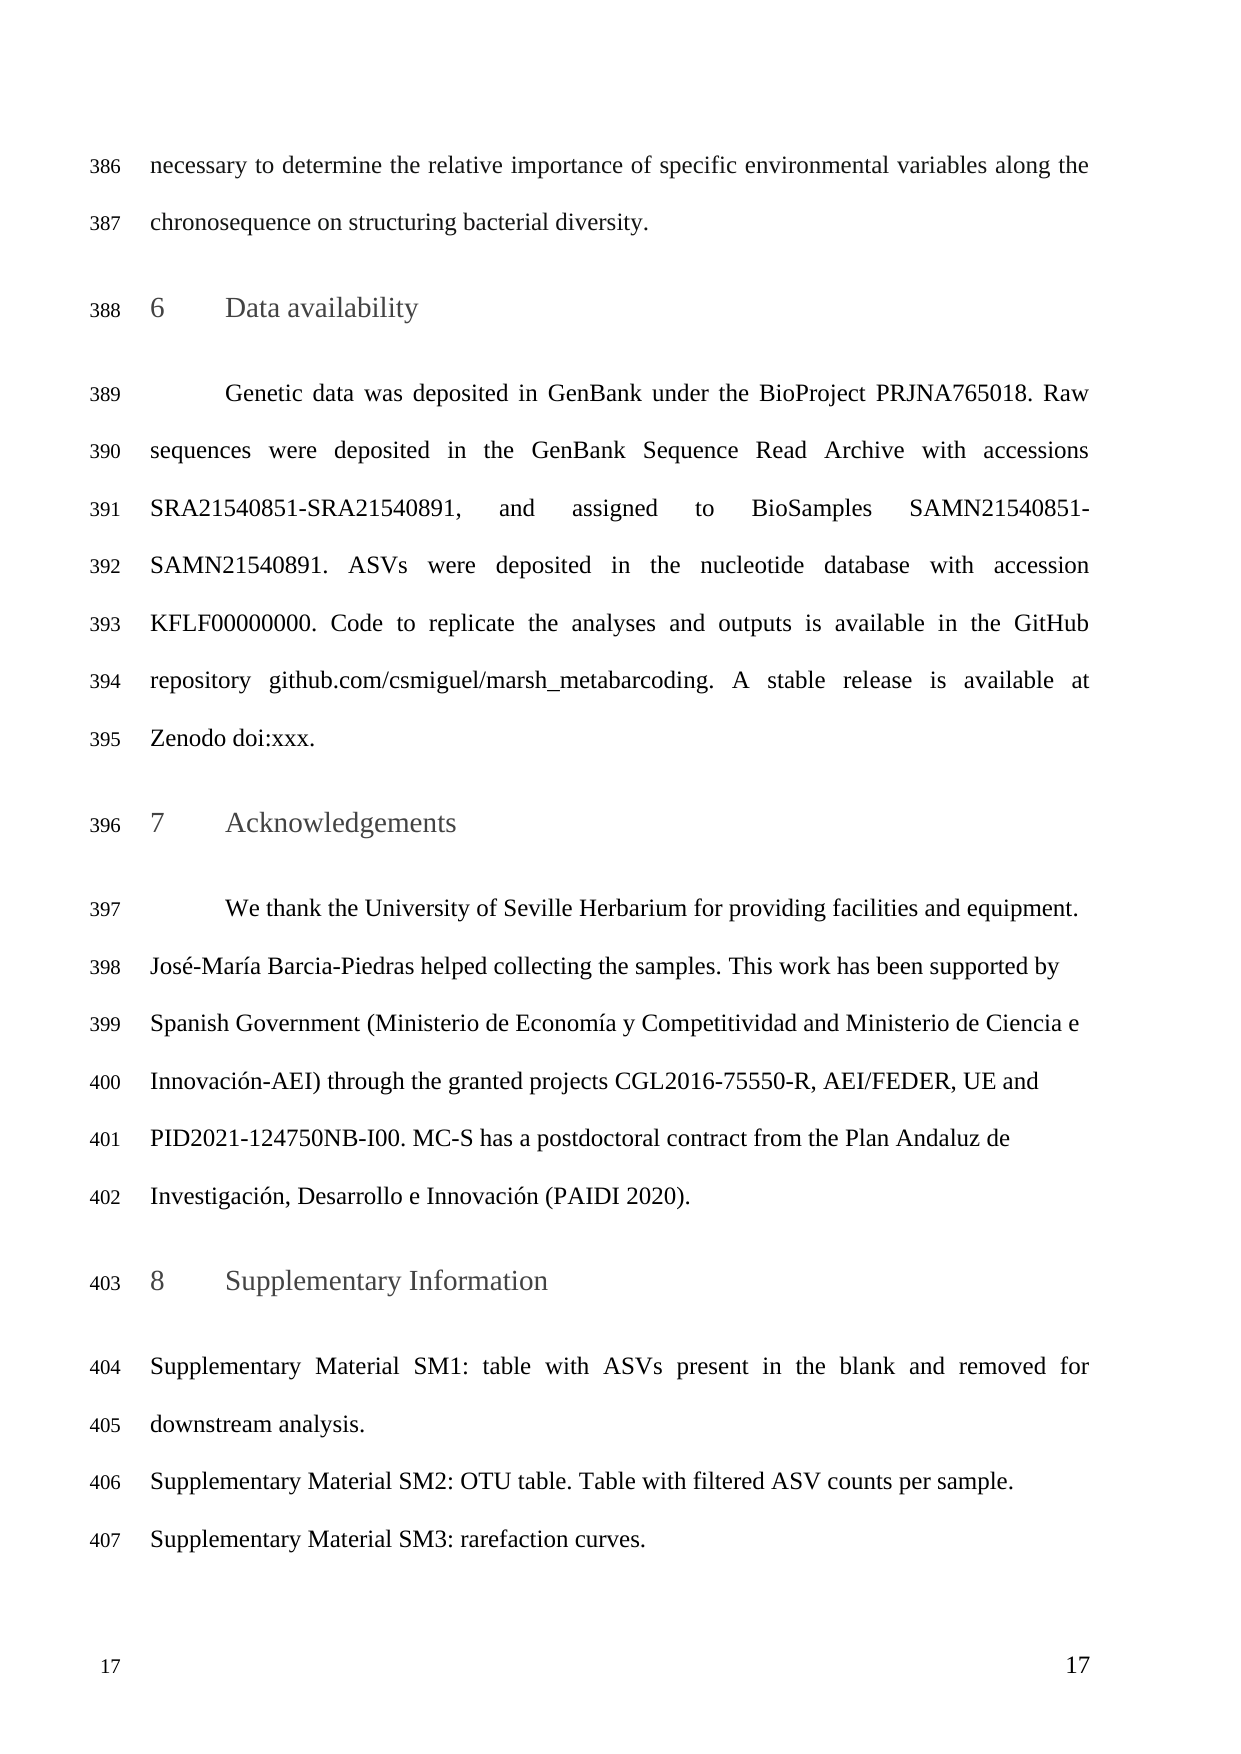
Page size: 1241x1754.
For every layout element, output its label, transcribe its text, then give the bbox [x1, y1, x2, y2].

text We thank the University of Seville Herbarium for providing facilities and equipment. José-María Barcia-Piedras helped collecting the samples. This work has been supported by Spanish Government (Ministerio de Economía y Competitividad and Ministerio de Ciencia e Innovación-AEI) through the granted projects CGL2016-75550-R, AEI/FEDER, UE and PID2021-124750NB-I00. MC-S has a postdoctoral contract from the Plan Andaluz de Investigación, Desarrollo e Innovación (PAIDI 2020). [150, 893, 1090, 1209]
text Supplementary Material SM3: rarefaction curves. [150, 1524, 1090, 1552]
text Supplementary Material SM1: table with ASVs present in the blank and removed for downstream analysis. [150, 1351, 1090, 1437]
text Genetic data was deposited in GenBank under the BioProject PRJNA765018. Raw sequences were deposited in the GenBank Sequence Read Archive with accessions SRA21540851-SRA21540891, and assigned to BioSamples SAMN21540851-SAMN21540891. ASVs were deposited in the nucleotide database with accession KFLF00000000. Code to replicate the analyses and outputs is available in the GitHub repository github.com/csmiguel/marsh_metabarcoding. A stable release is available at Zenodo doi:xxx. [150, 378, 1090, 752]
text Supplementary Material SM2: OTU table. Table with filtered ASV counts per sample. [150, 1466, 1090, 1495]
subtitle Data availability [150, 290, 1090, 323]
subtitle Acknowledgements [150, 805, 1090, 839]
subtitle Supplementary Information [150, 1263, 1090, 1297]
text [150, 150, 1090, 236]
